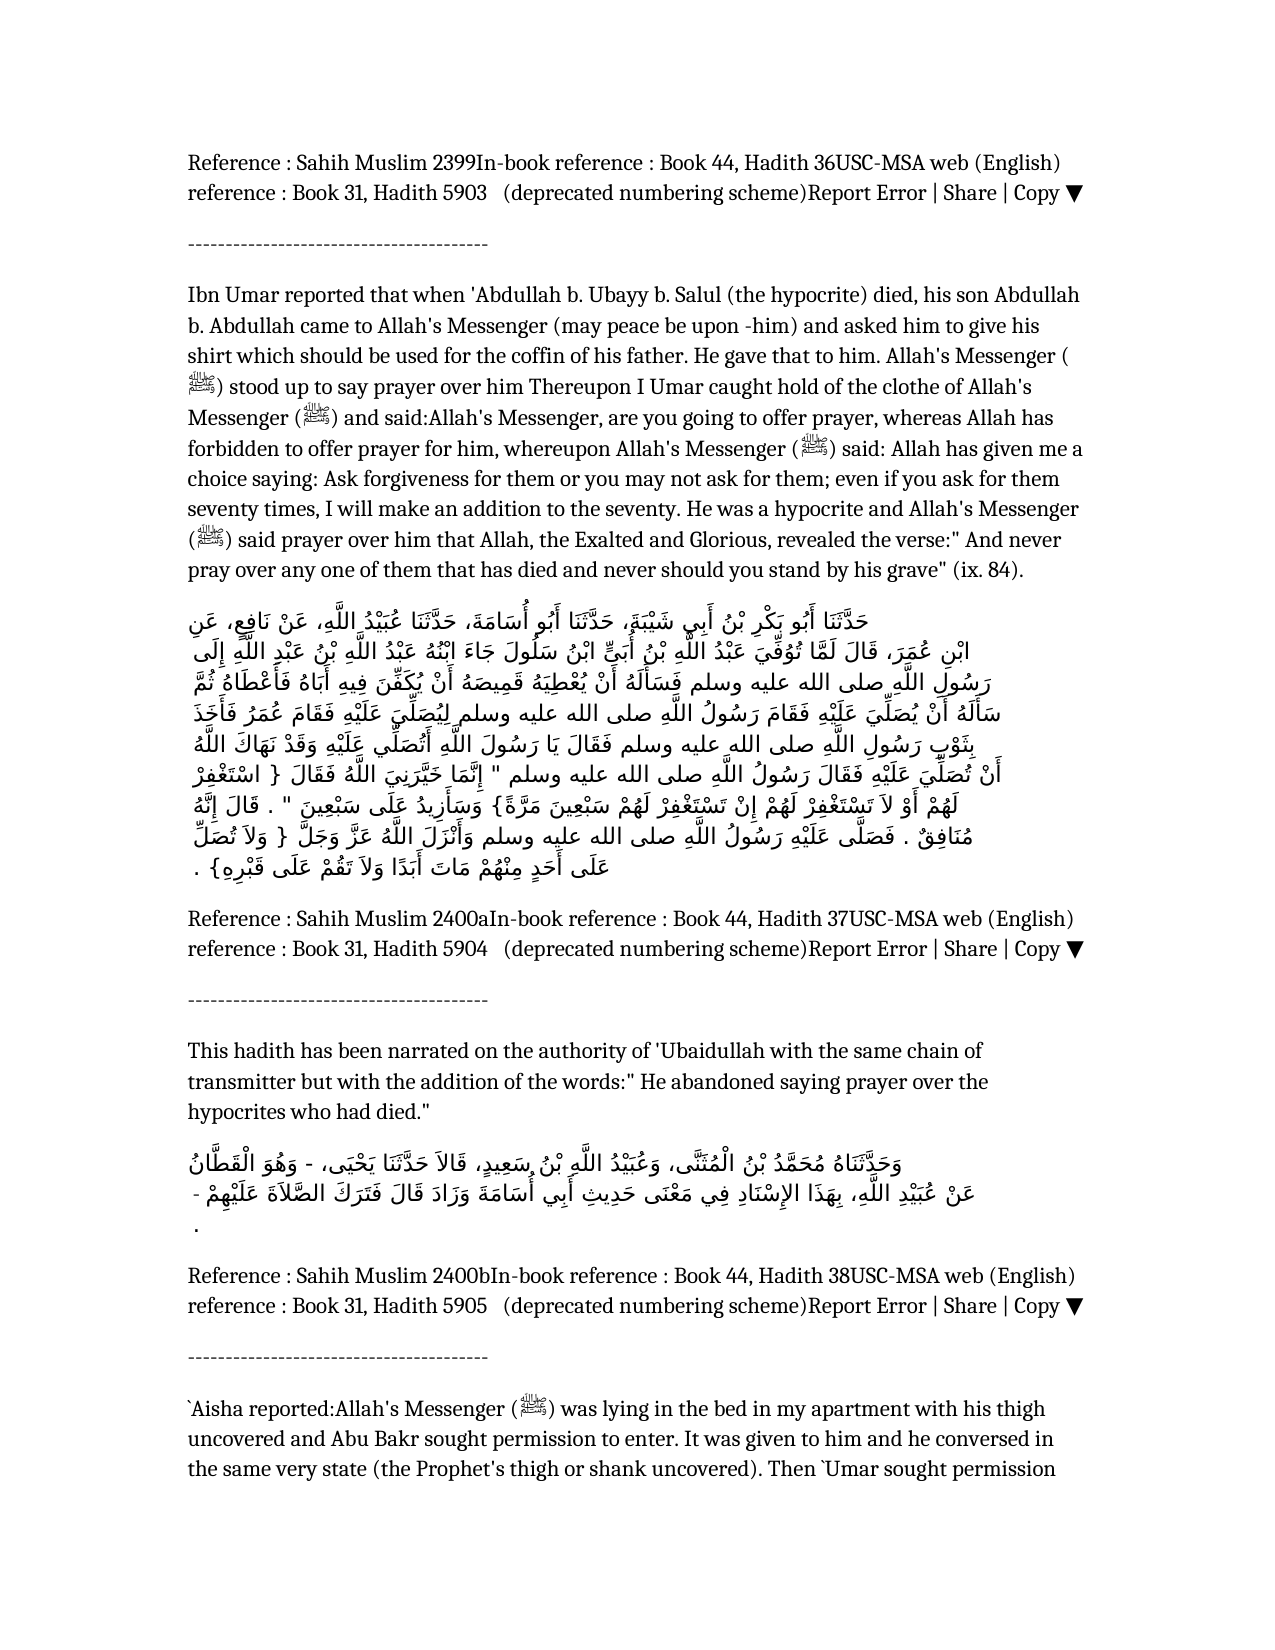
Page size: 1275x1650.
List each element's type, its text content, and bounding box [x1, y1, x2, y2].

text This hadith has been narrated on the authority of 'Ubaidullah with the same chain of transmitter but with the addition of the words:" He abandoned saying prayer over the hypocrites who had died." [187, 1038, 1087, 1125]
text ---------------------------------------- [187, 1344, 1087, 1370]
text Reference : Sahih Muslim 2400aIn-book reference : Book 44, Hadith 37USC-MSA web (English) reference : Book 31, Hadith 5904 (deprecated numbering scheme)Report Error | Share | Copy ▼ [187, 906, 1087, 962]
text ---------------------------------------- [187, 987, 1087, 1013]
text ---------------------------------------- [187, 231, 1087, 258]
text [187, 1395, 1087, 1482]
text Reference : Sahih Muslim 2399In-book reference : Book 44, Hadith 36USC-MSA web (English) reference : Book 31, Hadith 5903 (deprecated numbering scheme)Report Error | Share | Copy ▼ [187, 150, 1087, 207]
text Reference : Sahih Muslim 2400bIn-book reference : Book 44, Hadith 38USC-MSA web (English) reference : Book 31, Hadith 5905 (deprecated numbering scheme)Report Error | Share | Copy ▼ [187, 1263, 1087, 1319]
text Ibn Umar reported that when 'Abdullah b. Ubayy b. Salul (the hypocrite) died, his son Abdullah b. Abdullah came to Allah's Messenger (may peace be upon -him) and asked him to give his shirt which should be used for the coffin of his father. He gave that to him. Allah's Messenger (ﷺ) stood up to say prayer over him Thereupon I Umar caught hold of the clothe of Allah's Messenger (ﷺ) and said:Allah's Messenger, are you going to offer prayer, whereas Allah has forbidden to offer prayer for him, whereupon Allah's Messenger (ﷺ) said: Allah has given me a choice saying: Ask forgiveness for them or you may not ask for them; even if you ask for them seventy times, I will make an addition to the seventy. He was a hypocrite and Allah's Messenger (ﷺ) said prayer over him that Allah, the Exalted and Glorious, revealed the verse:" And never pray over any one of them that has died and never should you stand by his grave" (ix. 84). [187, 282, 1087, 583]
text حَدَّثَنَا أَبُو بَكْرِ بْنُ أَبِي شَيْبَةَ، حَدَّثَنَا أَبُو أُسَامَةَ، حَدَّثَنَا عُبَيْدُ اللَّهِ، عَنْ نَافِعٍ، عَنِ ابْنِ عُمَرَ، قَالَ لَمَّا تُوُفِّيَ عَبْدُ اللَّهِ بْنُ أُبَىٍّ ابْنُ سَلُولَ جَاءَ ابْنُهُ عَبْدُ اللَّهِ بْنُ عَبْدِ اللَّهِ إِلَى رَسُولِ اللَّهِ صلى الله عليه وسلم فَسَأَلَهُ أَنْ يُعْطِيَهُ قَمِيصَهُ أَنْ يُكَفِّنَ فِيهِ أَبَاهُ فَأَعْطَاهُ ثُمَّ سَأَلَهُ أَنْ يُصَلِّيَ عَلَيْهِ فَقَامَ رَسُولُ اللَّهِ صلى الله عليه وسلم لِيُصَلِّيَ عَلَيْهِ فَقَامَ عُمَرُ فَأَخَذَ بِثَوْبِ رَسُولِ اللَّهِ صلى الله عليه وسلم فَقَالَ يَا رَسُولَ اللَّهِ أَتُصَلِّي عَلَيْهِ وَقَدْ نَهَاكَ اللَّهُ أَنْ تُصَلِّيَ عَلَيْهِ فَقَالَ رَسُولُ اللَّهِ صلى الله عليه وسلم ‏"‏ إِنَّمَا خَيَّرَنِيَ اللَّهُ فَقَالَ ‏{‏ اسْتَغْفِرْ لَهُمْ أَوْ لاَ تَسْتَغْفِرْ لَهُمْ إِنْ تَسْتَغْفِرْ لَهُمْ سَبْعِينَ مَرَّةً‏}‏ وَسَأَزِيدُ عَلَى سَبْعِينَ ‏"‏ ‏.‏ قَالَ إِنَّهُ مُنَافِقٌ ‏.‏ فَصَلَّى عَلَيْهِ رَسُولُ اللَّهِ صلى الله عليه وسلم وَأَنْزَلَ اللَّهُ عَزَّ وَجَلَّ ‏{‏ وَلاَ تُصَلِّ عَلَى أَحَدٍ مِنْهُمْ مَاتَ أَبَدًا وَلاَ تَقُمْ عَلَى قَبْرِهِ‏}‏ ‏.‏ [187, 608, 1087, 881]
text وَحَدَّثَنَاهُ مُحَمَّدُ بْنُ الْمُثَنَّى، وَعُبَيْدُ اللَّهِ بْنُ سَعِيدٍ، قَالاَ حَدَّثَنَا يَحْيَى، - وَهُوَ الْقَطَّانُ - عَنْ عُبَيْدِ اللَّهِ، بِهَذَا الإِسْنَادِ فِي مَعْنَى حَدِيثِ أَبِي أُسَامَةَ وَزَادَ قَالَ فَتَرَكَ الصَّلاَةَ عَلَيْهِمْ ‏.‏ [187, 1150, 1087, 1238]
